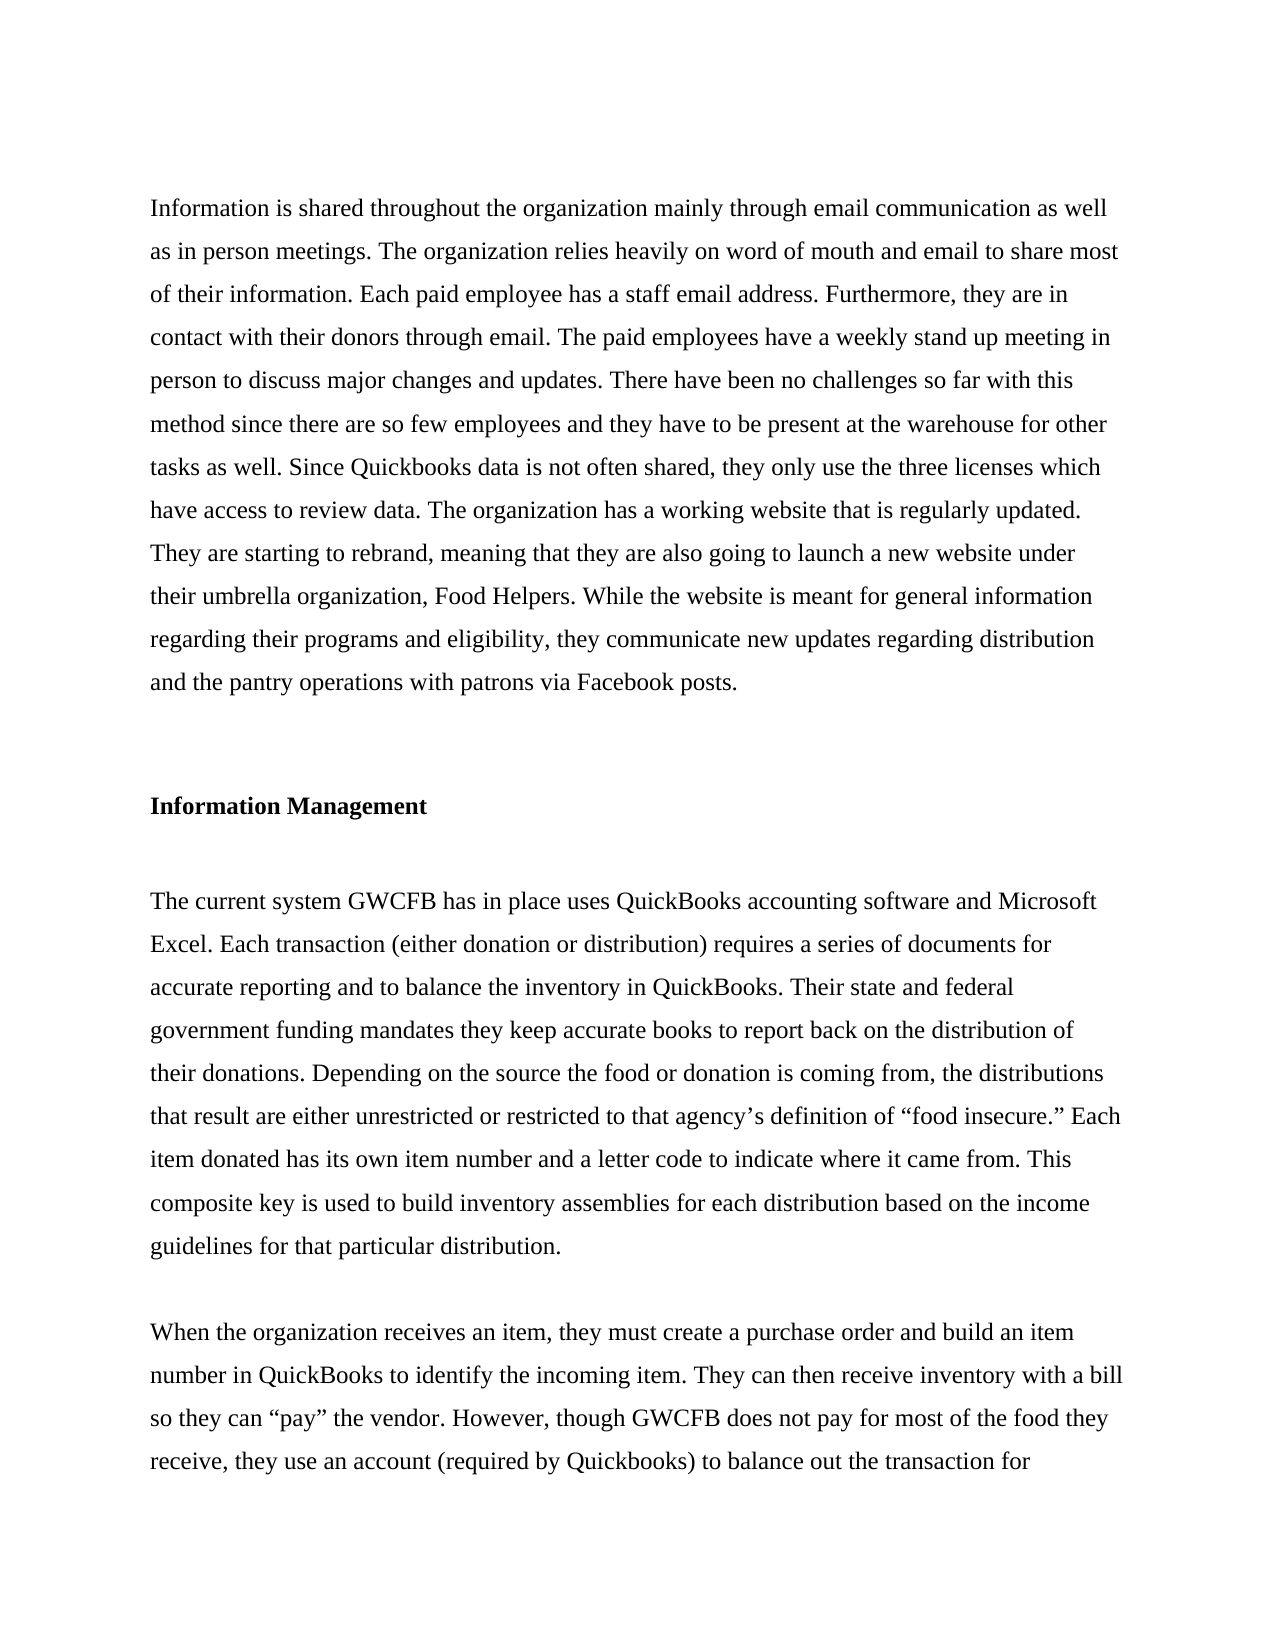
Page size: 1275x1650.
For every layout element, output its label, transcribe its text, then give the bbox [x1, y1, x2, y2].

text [150, 1317, 1125, 1475]
subtitle Information Management [150, 791, 1125, 820]
text Information is shared throughout the organization mainly through email communication as well as in person meetings. The organization relies heavily on word of mouth and email to share most of their information. Each paid employee has a staff email address. Furthermore, they are in contact with their donors through email. The paid employees have a weekly stand up meeting in person to discuss major changes and updates. There have been no challenges so far with this method since there are so few employees and they have to be present at the warehouse for other tasks as well. Since Quickbooks data is not often shared, they only use the three licenses which have access to review data. The organization has a working website that is regularly updated. They are starting to rebrand, meaning that they are also going to launch a new website under their umbrella organization, Food Helpers. While the website is meant for general information regarding their programs and eligibility, they communicate new updates regarding distribution and the pantry operations with patrons via Facebook posts. [150, 193, 1125, 696]
text The current system GWCFB has in place uses QuickBooks accounting software and Microsoft Excel. Each transaction (either donation or distribution) requires a series of documents for accurate reporting and to balance the inventory in QuickBooks. Their state and federal government funding mandates they keep accurate books to report back on the distribution of their donations. Depending on the source the food or donation is coming from, the distributions that result are either unrestricted or restricted to that agency’s definition of “food insecure.” Each item donated has its own item number and a letter code to indicate where it came from. This composite key is used to build inventory assemblies for each distribution based on the income guidelines for that particular distribution. [150, 843, 1125, 1259]
